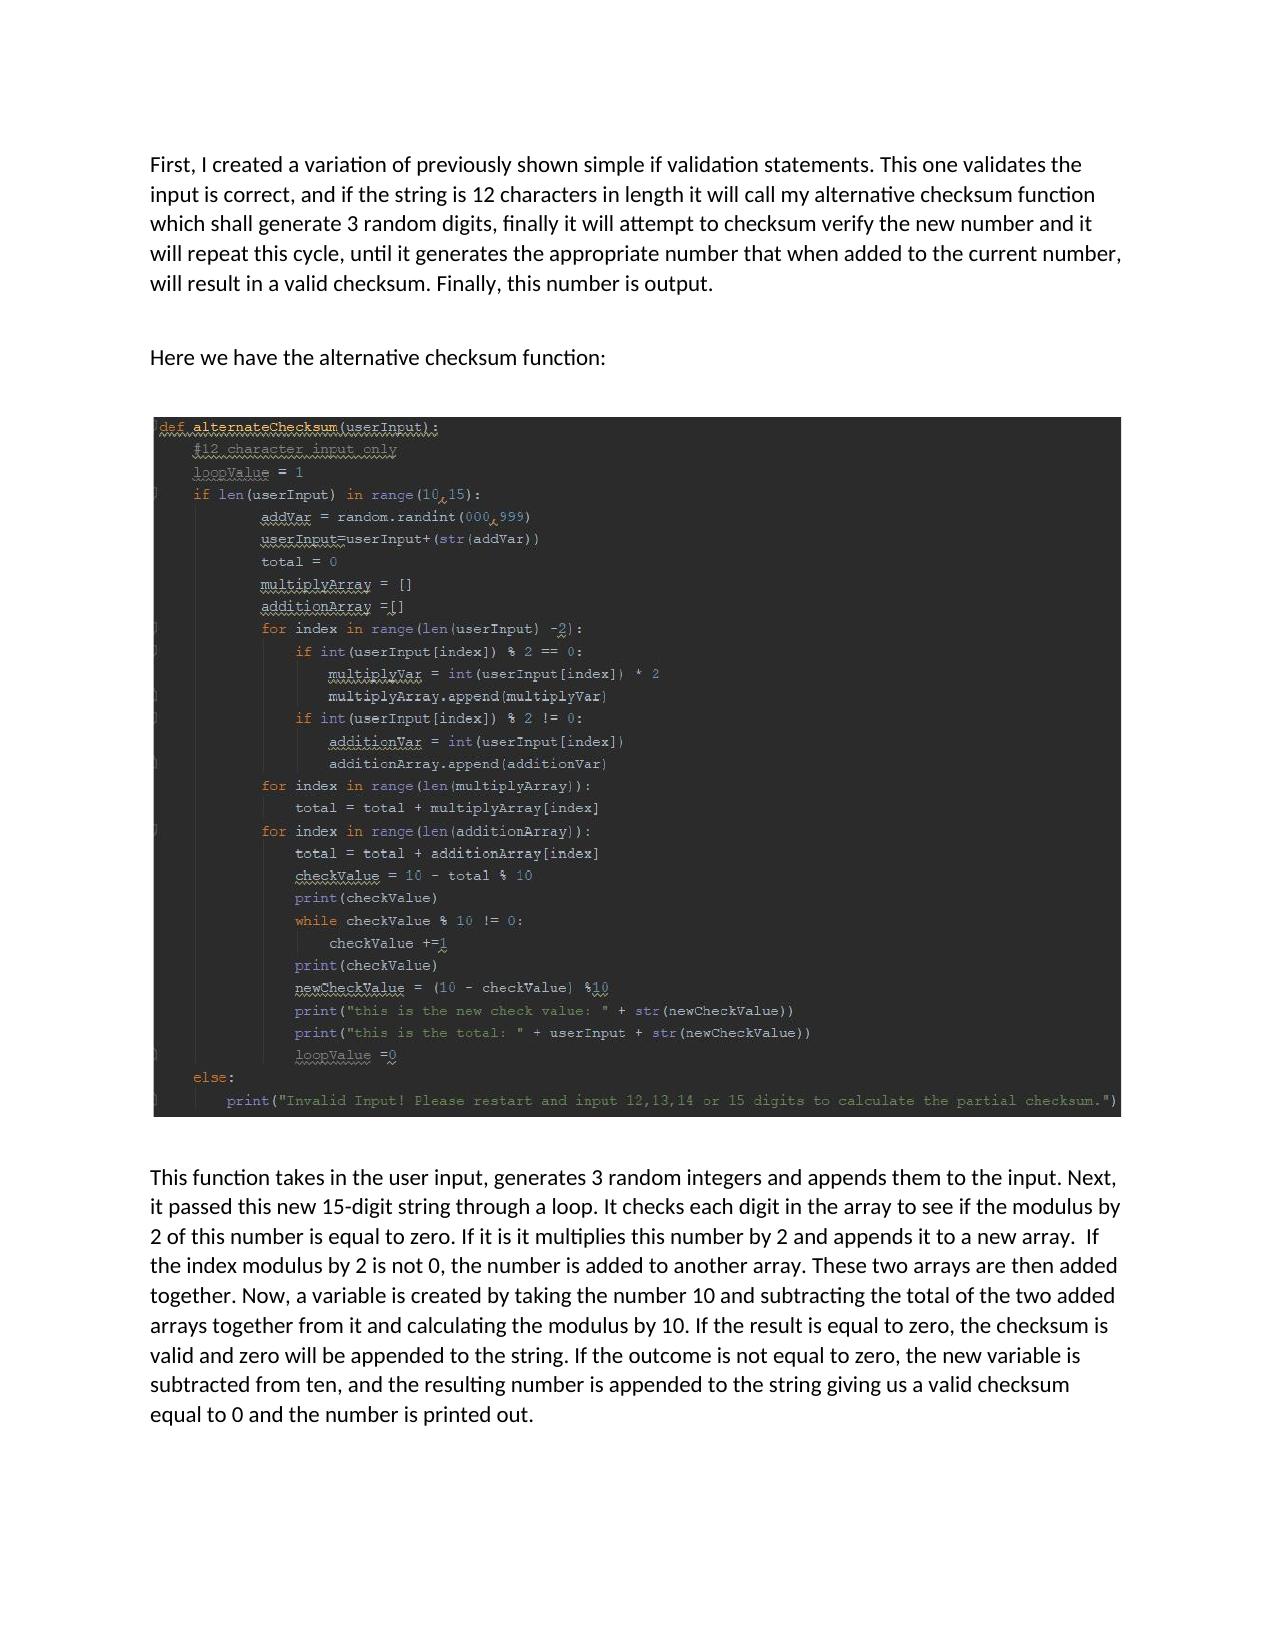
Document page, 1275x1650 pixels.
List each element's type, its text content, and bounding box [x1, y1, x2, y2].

text First, I created a variation of previously shown simple if validation statements. This one validates the input is correct, and if the string is 12 characters in length it will call my alternative checksum function which shall generate 3 random digits, finally it will attempt to checksum verify the new number and it will repeat this cycle, until it generates the appropriate number that when added to the current number, will result in a valid checksum. Finally, this number is output. [150, 150, 1125, 297]
picture [153, 417, 1122, 1117]
text Here we have the alternative checksum function: [150, 343, 1125, 371]
text This function takes in the user input, generates 3 random integers and appends them to the input. Next, it passed this new 15-digit string through a loop. It checks each digit in the array to see if the modulus by 2 of this number is equal to zero. If it is it multiplies this number by 2 and appends it to a new array. If the index modulus by 2 is not 0, the number is added to another array. These two arrays are then added together. Now, a variable is created by taking the number 10 and subtracting the total of the two added arrays together from it and calculating the modulus by 10. If the result is equal to zero, the checksum is valid and zero will be appended to the string. If the outcome is not equal to zero, the new variable is subtracted from ten, and the resulting number is appended to the string giving us a valid checksum equal to 0 and the number is printed out. [150, 1163, 1125, 1428]
